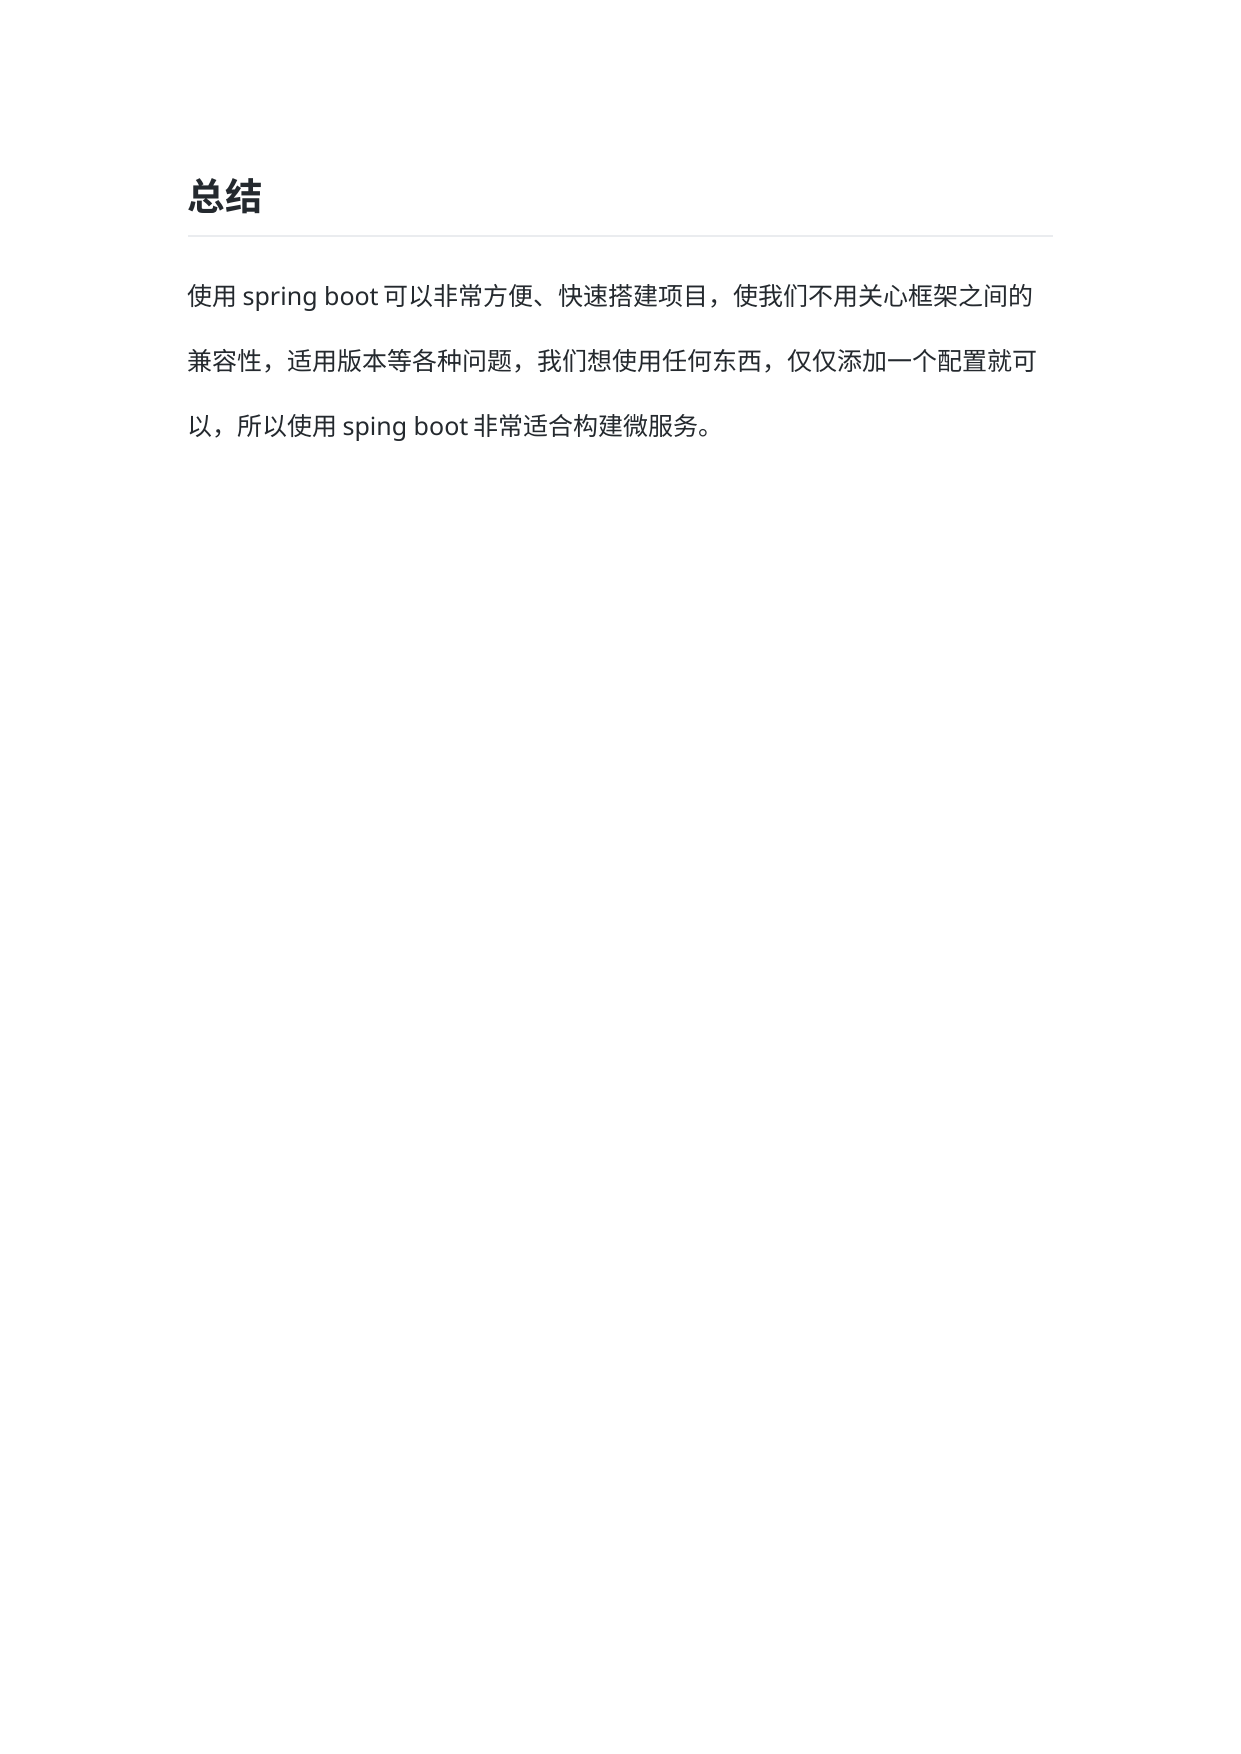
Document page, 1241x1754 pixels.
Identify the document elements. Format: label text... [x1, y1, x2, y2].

text 总结 [187, 162, 1053, 237]
text 使用spring boot可以非常方便、快速搭建项目，使我们不用关心框架之间的兼容性，适用版本等各种问题，我们想使用任何东西，仅仅添加一个配置就可以，所以使用sping boot非常适合构建微服务。 [187, 262, 1053, 457]
